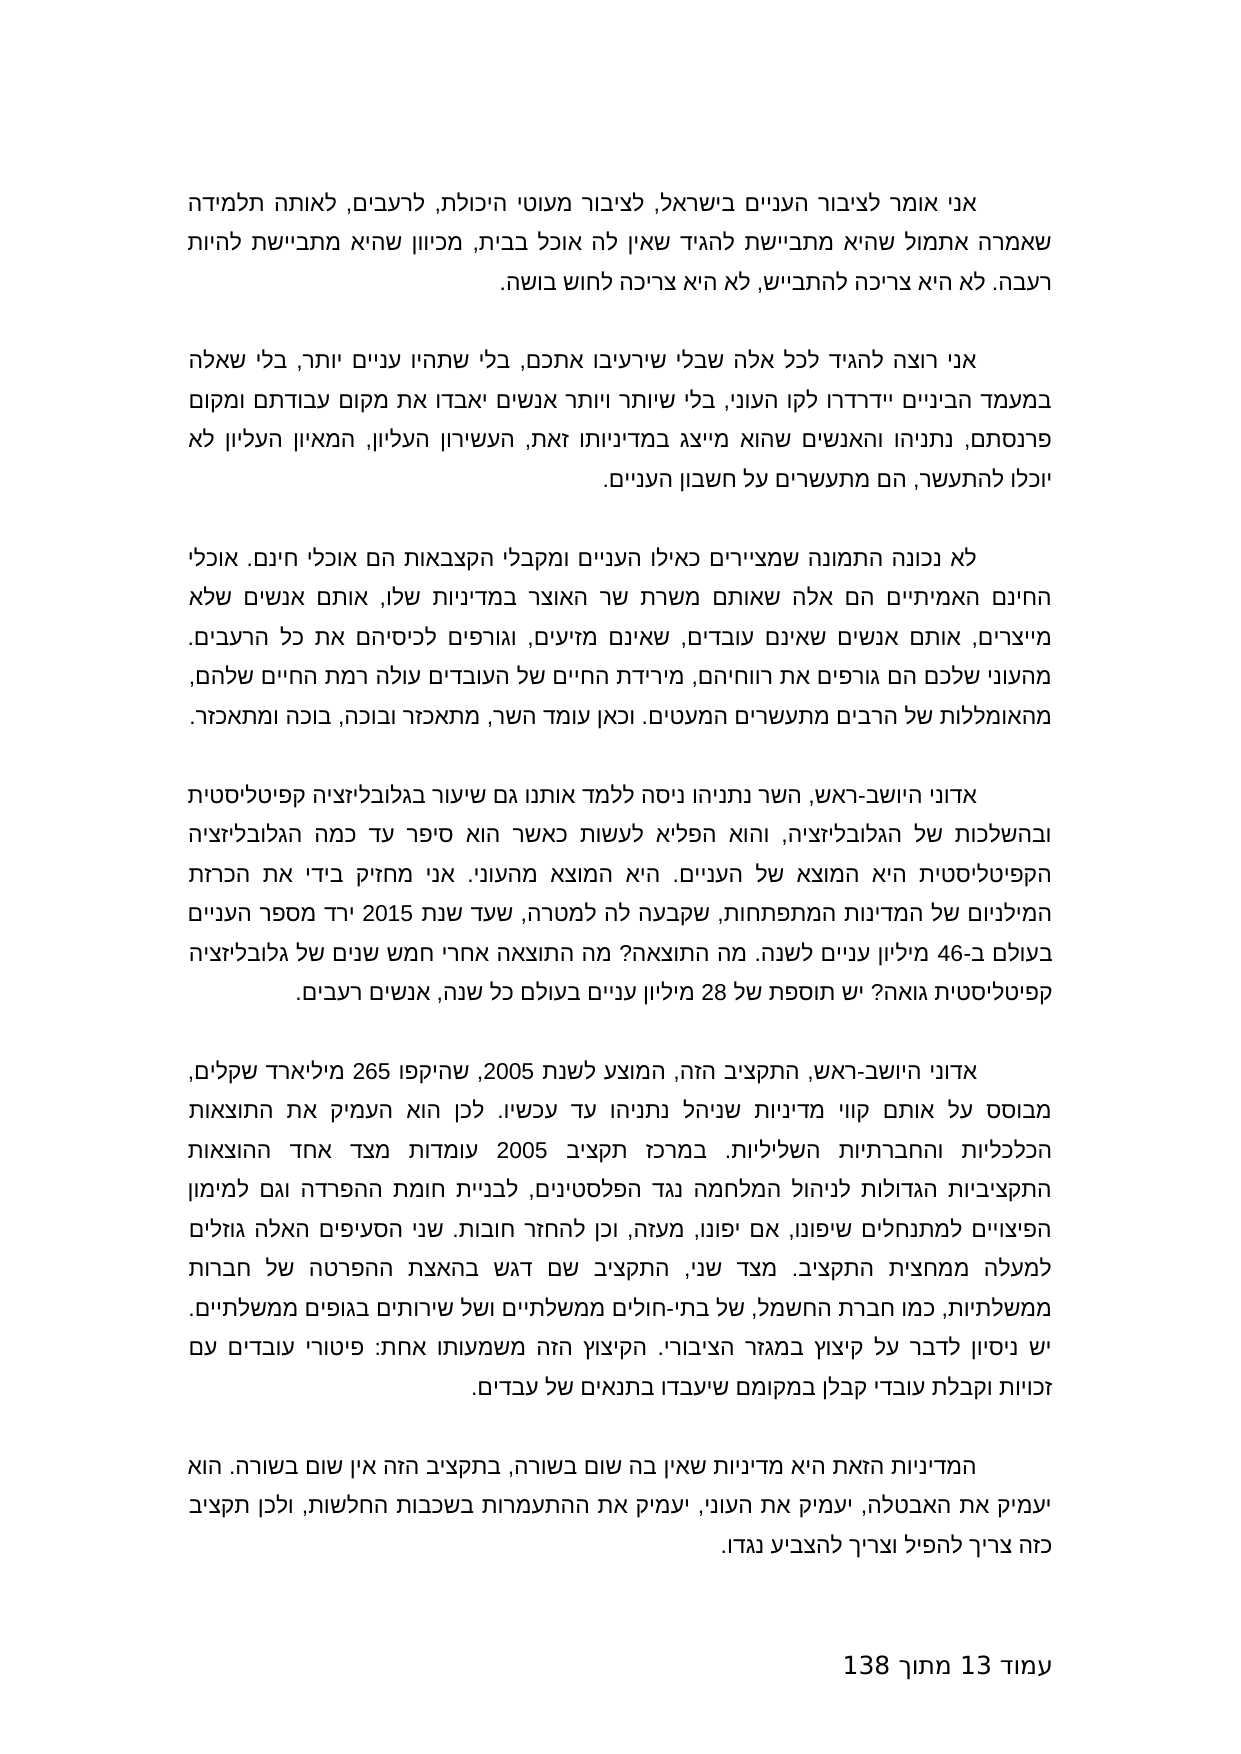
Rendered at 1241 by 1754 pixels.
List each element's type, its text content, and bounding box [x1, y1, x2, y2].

text אדוני היושב-ראש, השר נתניהו ניסה ללמד אותנו גם שיעור בגלובליזציה קפיטליסטית ובהשלכות של הגלובליזציה, והוא הפליא לעשות כאשר הוא סיפר עד כמה הגלובליזציה הקפיטליסטית היא המוצא של העניים. היא המוצא מהעוני. אני מחזיק בידי את הכרזת המילניום של המדינות המתפתחות, שקבעה לה למטרה, שעד שנת 2015 ירד מספר העניים בעולם ב-46 מיליון עניים לשנה. מה התוצאה? מה התוצאה אחרי חמש שנים של גלובליזציה קפיטליסטית גואה? יש תוספת של 28 מיליון עניים בעולם כל שנה, אנשים רעבים. [187, 782, 1053, 1005]
text המדיניות הזאת היא מדיניות שאין בה שום בשורה, בתקציב הזה אין שום בשורה. הוא יעמיק את האבטלה, יעמיק את העוני, יעמיק את ההתעמרות בשכבות החלשות, ולכן תקציב כזה צריך להפיל וצריך להצביע נגדו. [187, 1453, 1053, 1558]
text לא נכונה התמונה שמציירים כאילו העניים ומקבלי הקצבאות הם אוכלי חינם. אוכלי החינם האמיתיים הם אלה שאותם משרת שר האוצר במדיניות שלו, אותם אנשים שלא מייצרים, אותם אנשים שאינם עובדים, שאינם מזיעים, וגורפים לכיסיהם את כל הרעבים. מהעוני שלכם הם גורפים את רווחיהם, מירידת החיים של העובדים עולה רמת החיים שלהם, מהאומללות של הרבים מתעשרים המעטים. וכאן עומד השר, מתאכזר ובוכה, בוכה ומתאכזר. [187, 545, 1053, 729]
text אני אומר לציבור העניים בישראל, לציבור מעוטי היכולת, לרעבים, לאותה תלמידה שאמרה אתמול שהיא מתביישת להגיד שאין לה אוכל בבית, מכיוון שהיא מתביישת להיות רעבה. לא היא צריכה להתבייש, לא היא צריכה לחוש בושה. [187, 189, 1053, 295]
text אני רוצה להגיד לכל אלה שבלי שירעיבו אתכם, בלי שתהיו עניים יותר, בלי שאלה במעמד הביניים יידרדרו לקו העוני, בלי שיותר ויותר אנשים יאבדו את מקום עבודתם ומקום פרנסתם, נתניהו והאנשים שהוא מייצג במדיניותו זאת, העשירון העליון, המאיון העליון לא יוכלו להתעשר, הם מתעשרים על חשבון העניים. [187, 347, 1053, 492]
text אדוני היושב-ראש, התקציב הזה, המוצע לשנת 2005, שהיקפו 265 מיליארד שקלים, מבוסס על אותם קווי מדיניות שניהל נתניהו עד עכשיו. לכן הוא העמיק את התוצאות הכלכליות והחברתיות השליליות. במרכז תקציב 2005 עומדות מצד אחד ההוצאות התקציביות הגדולות לניהול המלחמה נגד הפלסטינים, לבניית חומת ההפרדה וגם למימון הפיצויים למתנחלים שיפונו, אם יפונו, מעזה, וכן להחזר חובות. שני הסעיפים האלה גוזלים למעלה ממחצית התקציב. מצד שני, התקציב שם דגש בהאצת ההפרטה של חברות ממשלתיות, כמו חברת החשמל, של בתי-חולים ממשלתיים ושל שירותים בגופים ממשלתיים. יש ניסיון לדבר על קיצוץ במגזר הציבורי. הקיצוץ הזה משמעותו אחת: פיטורי עובדים עם זכויות וקבלת עובדי קבלן במקומם שיעבדו בתנאים של עבדים. [187, 1058, 1053, 1400]
